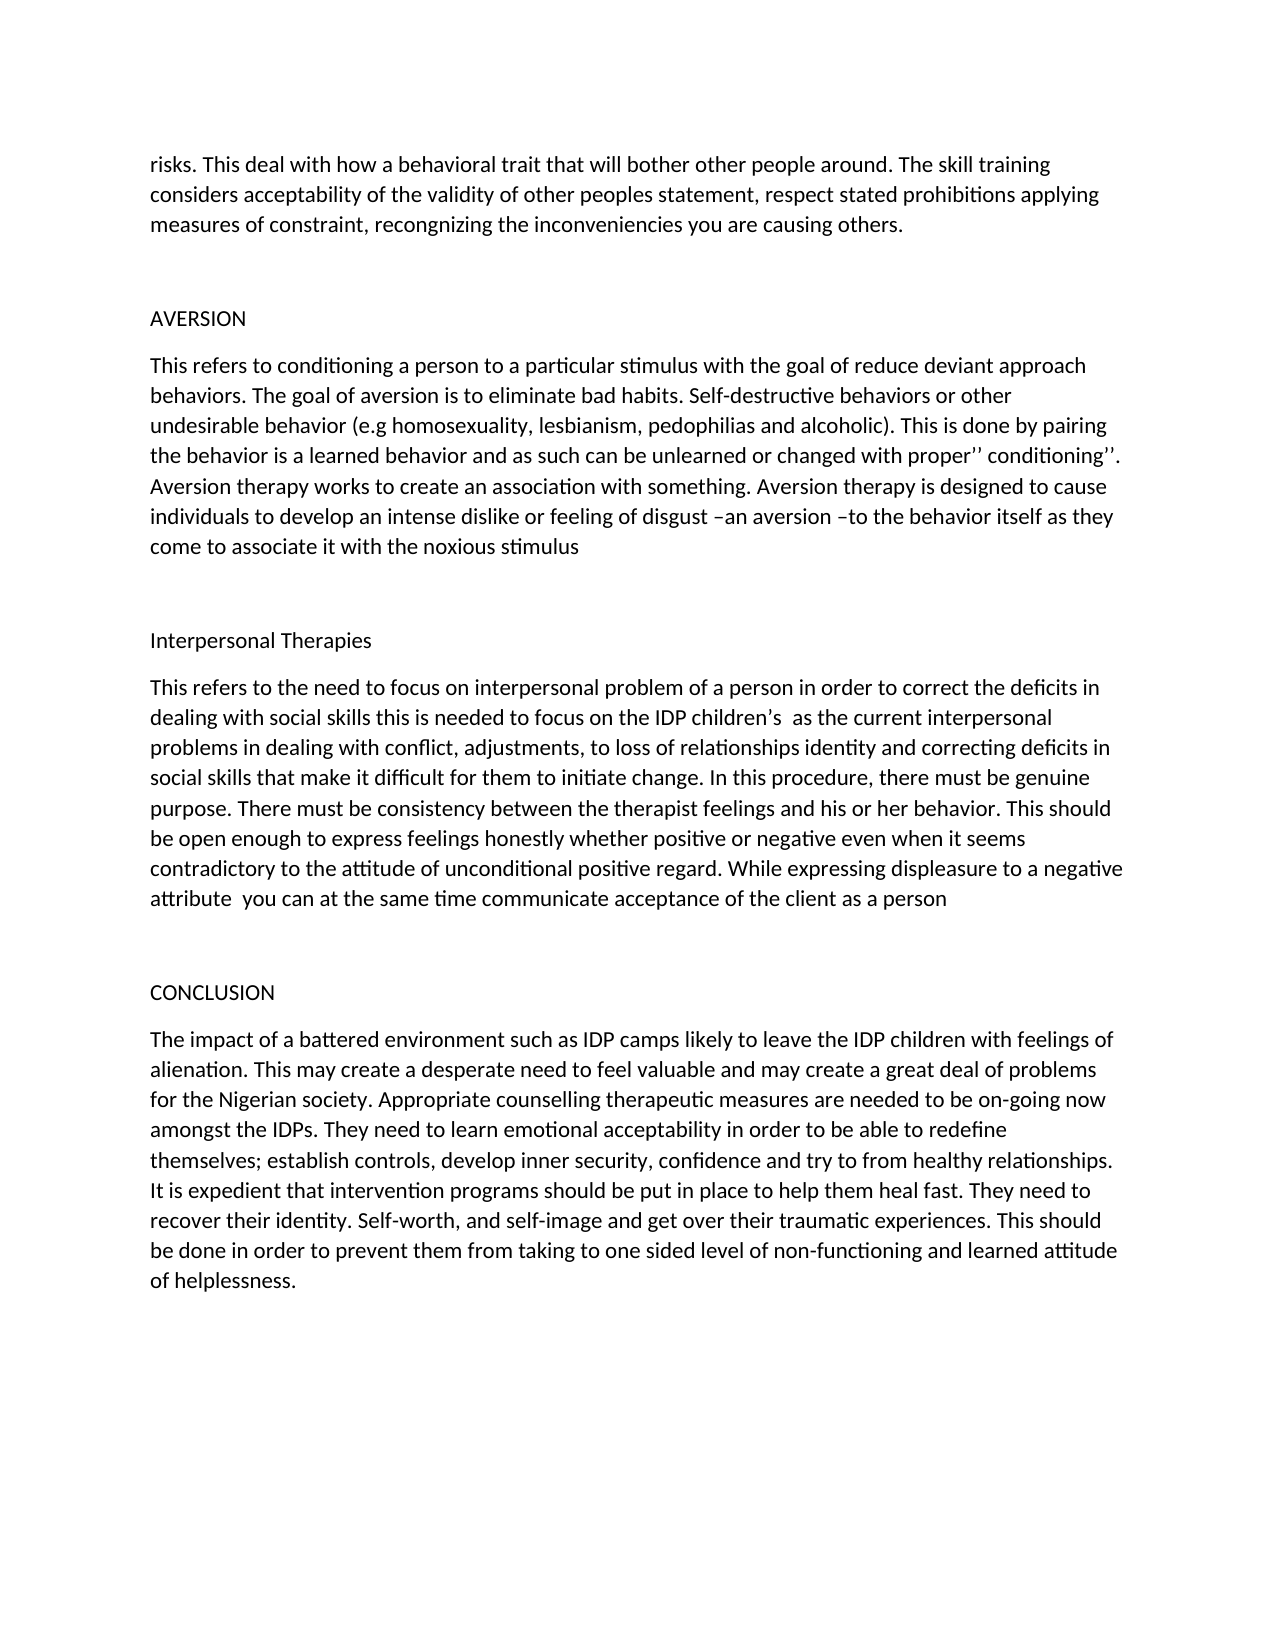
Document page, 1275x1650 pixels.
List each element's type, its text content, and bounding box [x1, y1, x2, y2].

text This refers to conditioning a person to a particular stimulus with the goal of reduce deviant approach behaviors. The goal of aversion is to eliminate bad habits. Self-destructive behaviors or other undesirable behavior (e.g homosexuality, lesbianism, pedophilias and alcoholic). This is done by pairing the behavior is a learned behavior and as such can be unlearned or changed with proper’’ conditioning’’. Aversion therapy works to create an association with something. Aversion therapy is designed to cause individuals to develop an intense dislike or feeling of disgust –an aversion –to the behavior itself as they come to associate it with the noxious stimulus [150, 351, 1125, 560]
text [150, 150, 1125, 238]
text CONCLUSION [150, 978, 1125, 1006]
text Interpersonal Therapies [150, 626, 1125, 654]
text The impact of a battered environment such as IDP camps likely to leave the IDP children with feelings of alienation. This may create a desperate need to feel valuable and may create a great deal of problems for the Nigerian society. Appropriate counselling therapeutic measures are needed to be on-going now amongst the IDPs. They need to learn emotional acceptability in order to be able to redefine themselves; establish controls, develop inner security, confidence and try to from healthy relationships. It is expedient that intervention programs should be put in place to help them heal fast. They need to recover their identity. Self-worth, and self-image and get over their traumatic experiences. This should be done in order to prevent them from taking to one sided level of non-functioning and learned attitude of helplessness. [150, 1025, 1125, 1295]
text AVERSION [150, 304, 1125, 332]
text This refers to the need to focus on interpersonal problem of a person in order to correct the deficits in dealing with social skills this is needed to focus on the IDP children’s as the current interpersonal problems in dealing with conflict, adjustments, to loss of relationships identity and correcting deficits in social skills that make it difficult for them to initiate change. In this procedure, there must be genuine purpose. There must be consistency between the therapist feelings and his or her behavior. This should be open enough to express feelings honestly whether positive or negative even when it seems contradictory to the attitude of unconditional positive regard. While expressing displeasure to a negative attribute you can at the same time communicate acceptance of the client as a person [150, 673, 1125, 912]
